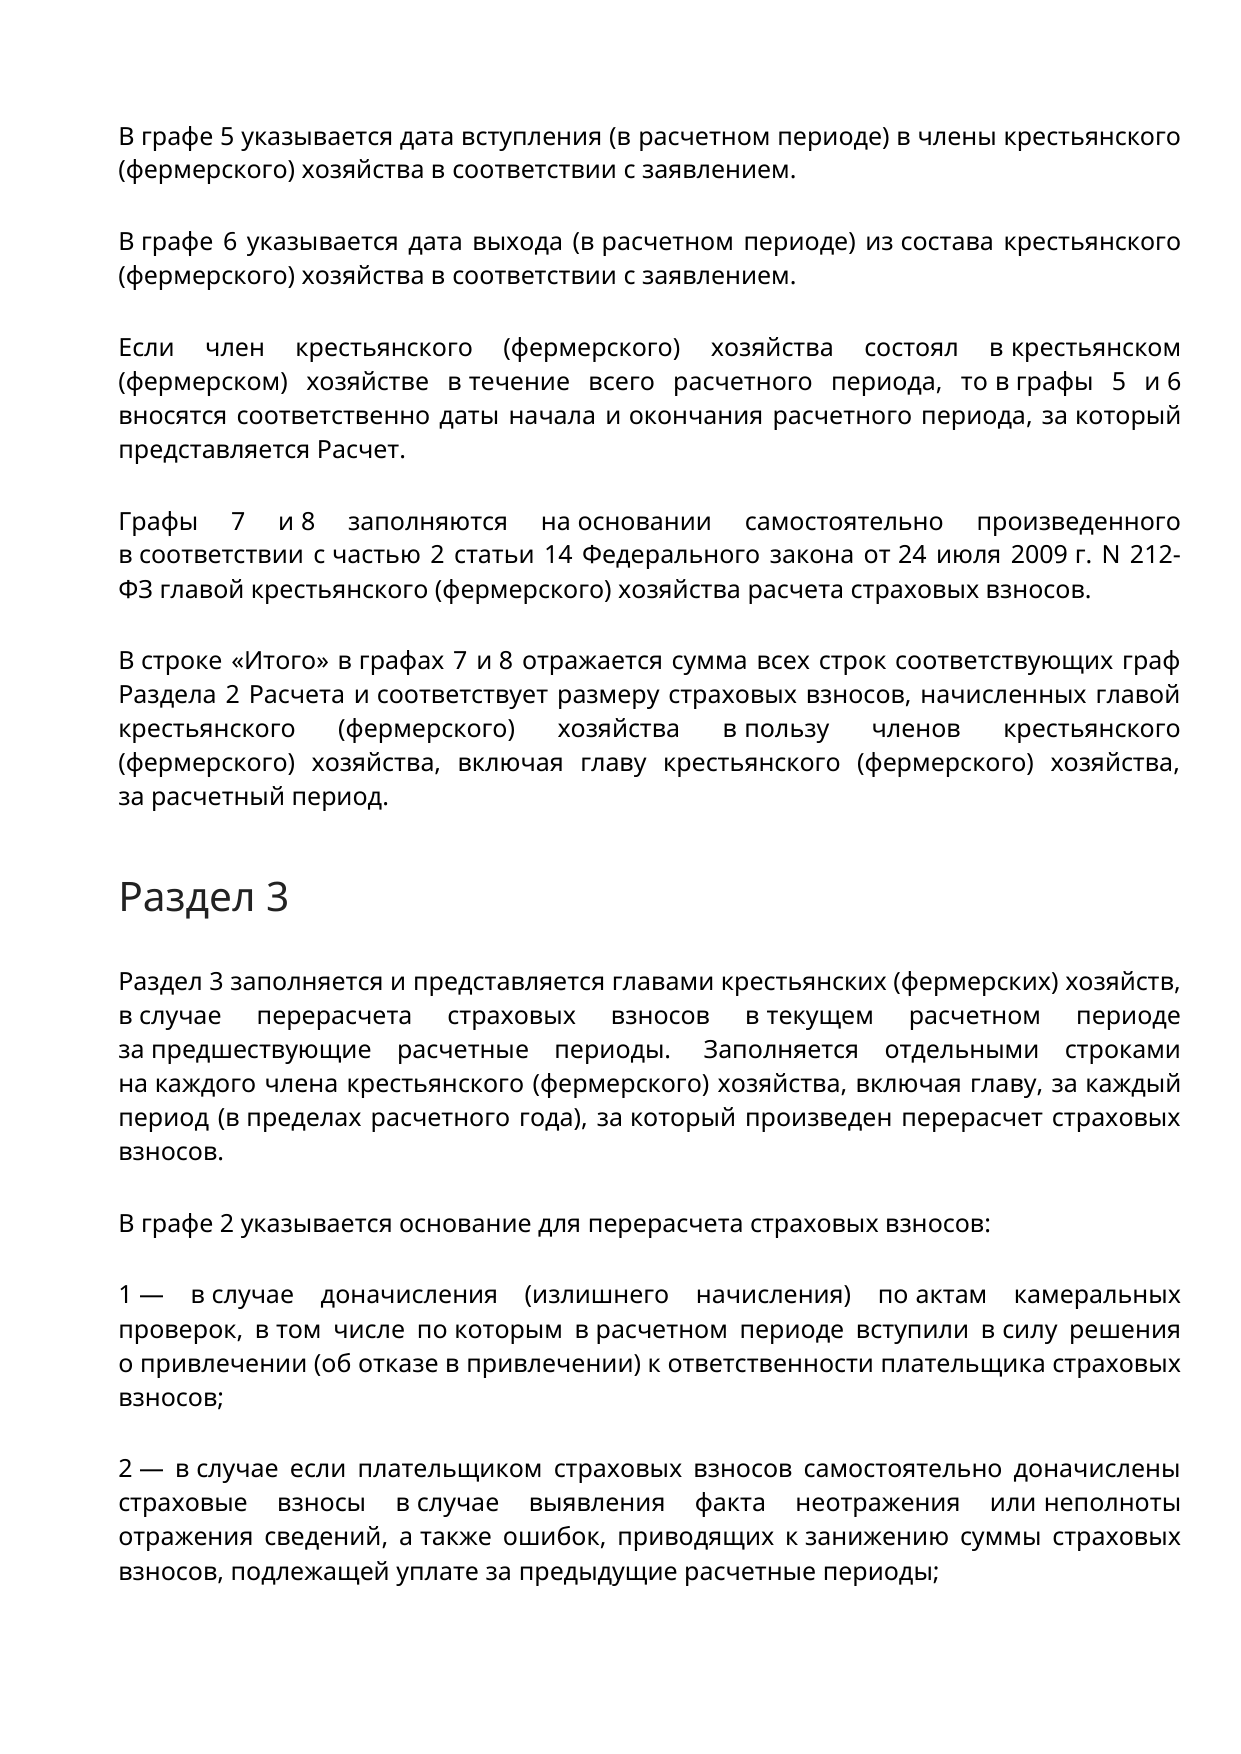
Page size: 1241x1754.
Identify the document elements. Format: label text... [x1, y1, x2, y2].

text В графе 2 указывается основание для перерасчета страховых взносов: [118, 1206, 1181, 1240]
text Если член крестьянского (фермерского) хозяйства состоял в крестьянском (фермерском) хозяйстве в течение всего расчетного периода, то в графы 5 и 6 вносятся соответственно даты начала и окончания расчетного периода, за который представляется Расчет. [118, 329, 1181, 466]
text Раздел 3 заполняется и представляется главами крестьянских (фермерских) хозяйств, в случае перерасчета страховых взносов в текущем расчетном периоде за предшествующие расчетные периоды. Заполняется отдельными строками на каждого члена крестьянского (фермерского) хозяйства, включая главу, за каждый период (в пределах расчетного года), за который произведен перерасчет страховых взносов. [118, 964, 1181, 1168]
text В строке «Итого» в графах 7 и 8 отражается сумма всех строк соответствующих граф Раздела 2 Расчета и соответствует размеру страховых взносов, начисленных главой крестьянского (фермерского) хозяйства в пользу членов крестьянского (фермерского) хозяйства, включая главу крестьянского (фермерского) хозяйства, за расчетный период. [118, 643, 1181, 813]
text 2 — в случае если плательщиком страховых взносов самостоятельно доначислены страховые взносы в случае выявления факта неотражения или неполноты отражения сведений, а также ошибок, приводящих к занижению суммы страховых взносов, подлежащей уплате за предыдущие расчетные периоды; [118, 1451, 1181, 1587]
text В графе 5 указывается дата вступления (в расчетном периоде) в члены крестьянского (фермерского) хозяйства в соответствии с заявлением. [118, 118, 1181, 186]
text Раздел 3 [118, 868, 1181, 923]
text В графе 6 указывается дата выхода (в расчетном периоде) из состава крестьянского (фермерского) хозяйства в соответствии с заявлением. [118, 224, 1181, 292]
text Графы 7 и 8 заполняются на основании самостоятельно произведенного в соответствии с частью 2 статьи 14 Федерального закона от 24 июля 2009 г. N 212-ФЗ главой крестьянского (фермерского) хозяйства расчета страховых взносов. [118, 503, 1181, 605]
text 1 — в случае доначисления (излишнего начисления) по актам камеральных проверок, в том числе по которым в расчетном периоде вступили в силу решения о привлечении (об отказе в привлечении) к ответственности плательщика страховых взносов; [118, 1277, 1181, 1413]
